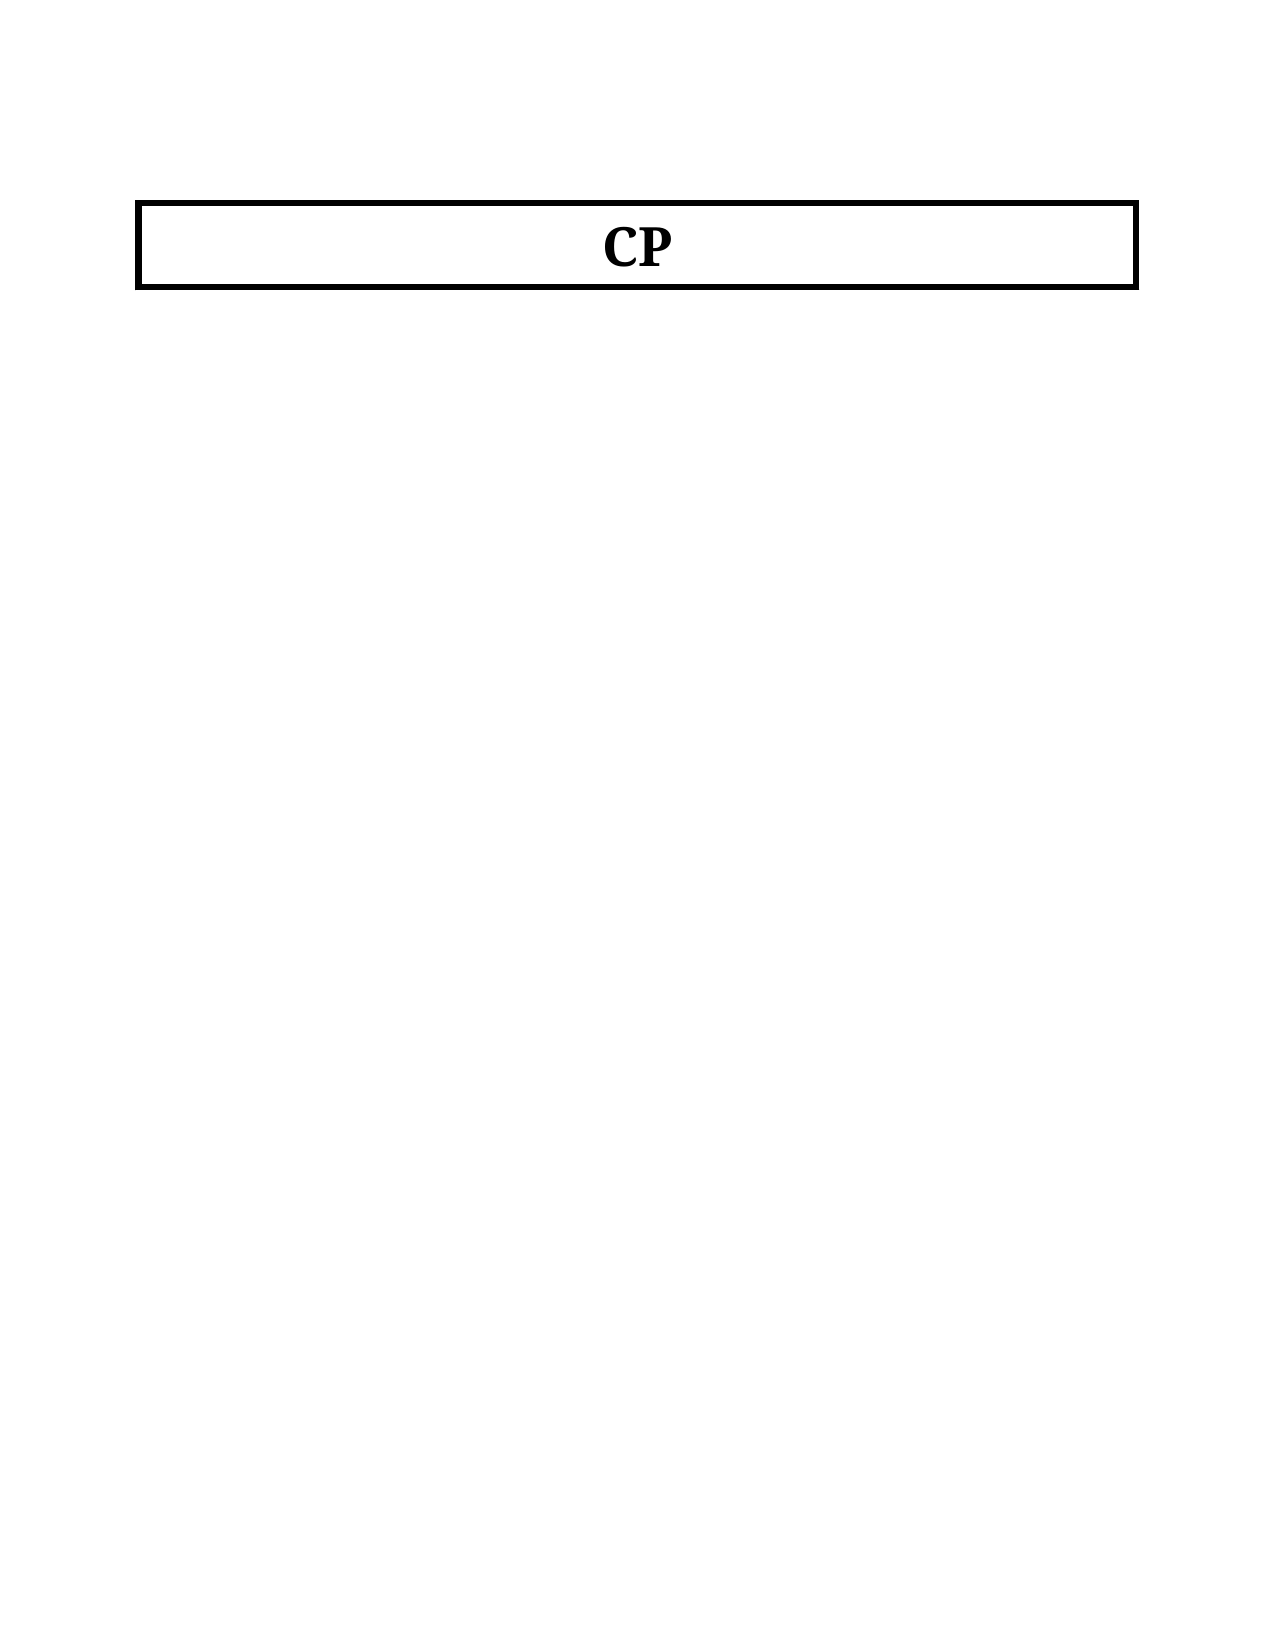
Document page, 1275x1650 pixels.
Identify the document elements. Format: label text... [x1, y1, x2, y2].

subtitle CP [142, 206, 1133, 284]
